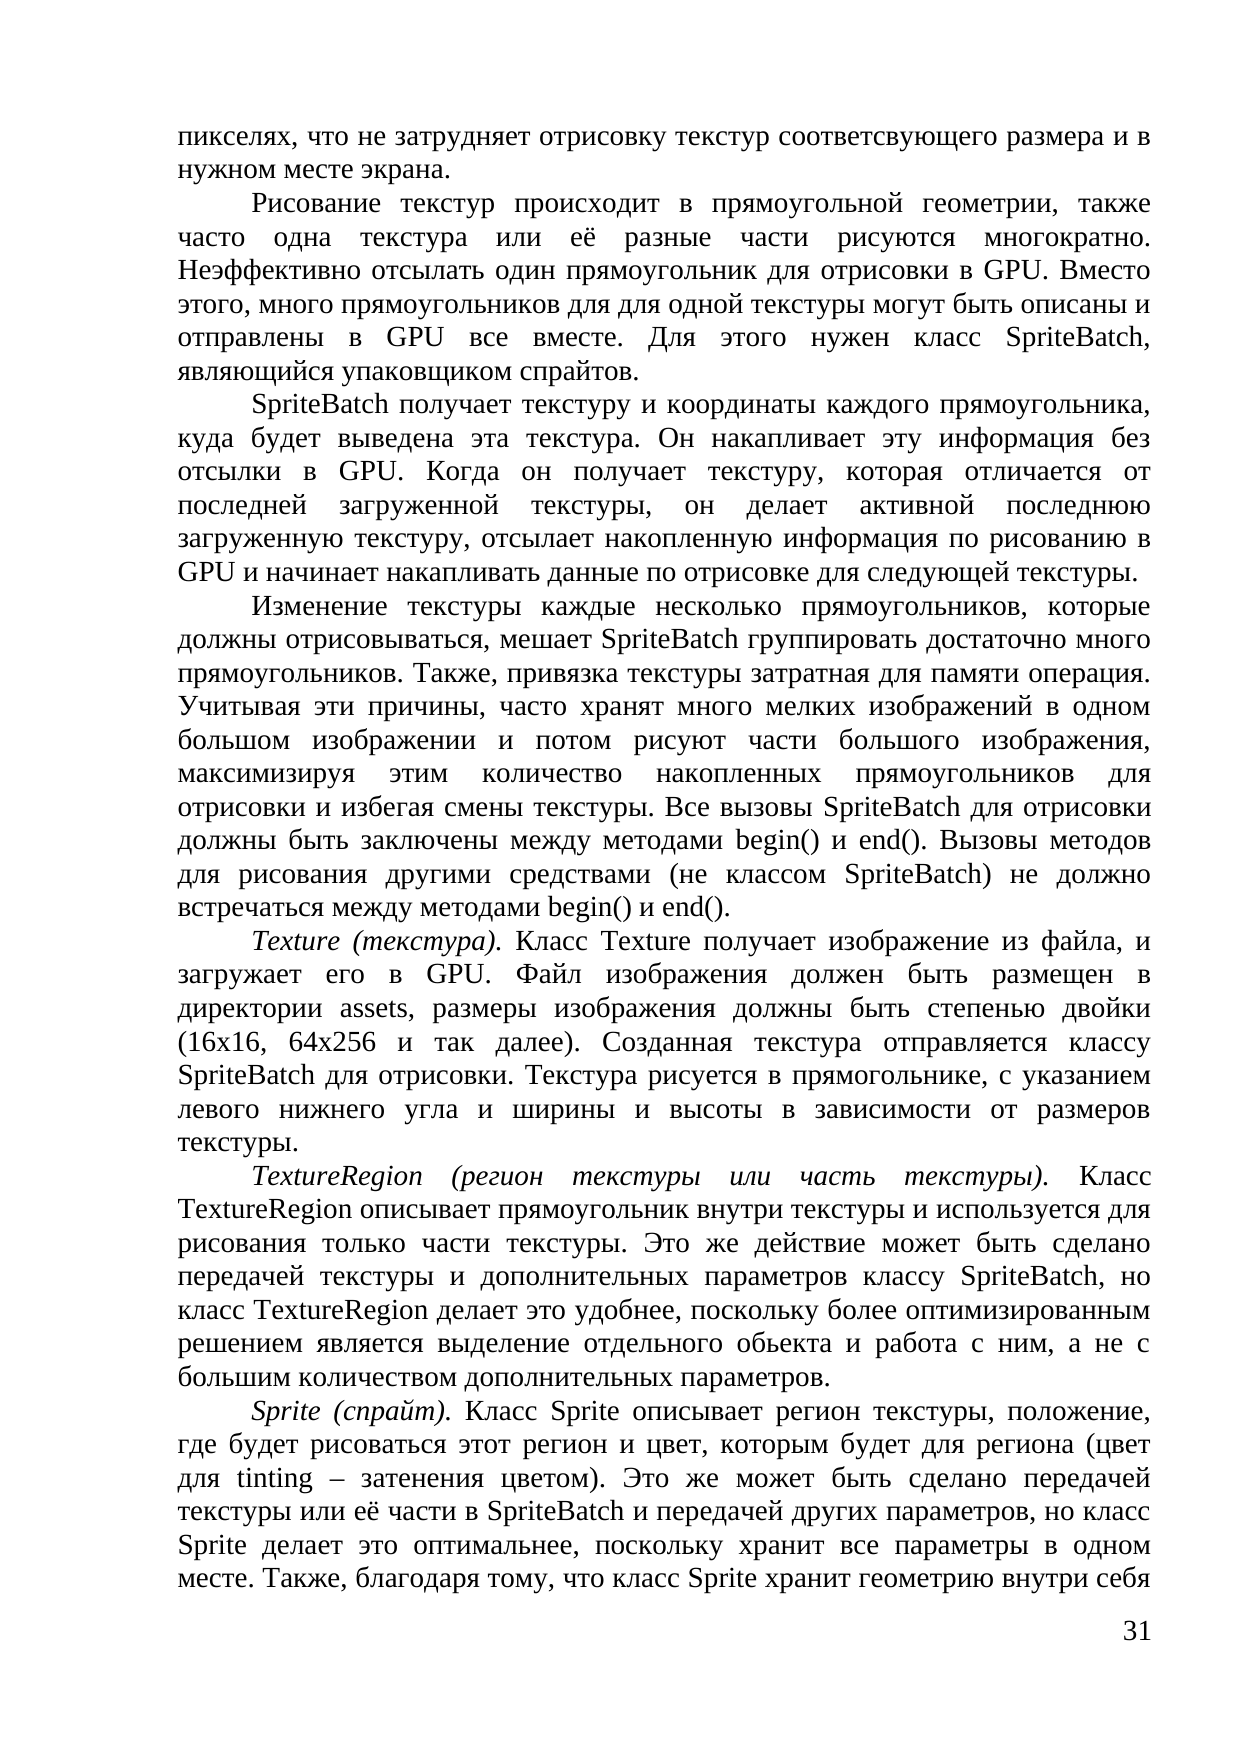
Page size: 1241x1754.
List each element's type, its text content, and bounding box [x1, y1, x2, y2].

text Texture (текстура). Класс Texture получает изображение из файла, и загружает его в GPU. Файл изображения должен быть размещен в директории assets, размеры изображения должны быть степенью двойки (16х16, 64х256 и так далее). Созданная текстура отправляется классу SpriteBatch для отрисовки. Текстура рисуется в прямогольнике, с указанием левого нижнего угла и ширины и высоты в зависимости от размеров текстуры. [177, 923, 1152, 1158]
text Изменение текстуры каждые несколько прямоугольников, которые должны отрисовываться, мешает SpriteBatch группировать достаточно много прямоугольников. Также, привязка текстуры затратная для памяти операция. Учитывая эти причины, часто хранят много мелких изображений в одном большом изображении и потом рисуют части большого изображения, максимизируя этим количество накопленных прямоугольников для отрисовки и избегая смены текстуры. Все вызовы SpriteBatch для отрисовки должны быть заключены между методами begin() и end(). Вызовы методов для рисования другими средствами (не классом SpriteBatch) не должно встречаться между методами begin() и end(). [177, 588, 1152, 923]
text TextureRegion (регион текстуры или часть текстуры). Класс TextureRegion описывает прямоугольник внутри текстуры и используется для рисования только части текстуры. Это же действие может быть сделано передачей текстуры и дополнительных параметров классу SpriteBatch, но класс TextureRegion делает это удобнее, поскольку более оптимизированным решением является выделение отдельного обьекта и работа с ним, а не с большим количеством дополнительных параметров. [177, 1158, 1152, 1393]
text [177, 118, 1152, 185]
text SpriteBatch получает текстуру и координаты каждого прямоугольника, куда будет выведена эта текстура. Он накапливает эту информация без отсылки в GPU. Когда он получает текстуру, которая отличается от последней загруженной текстуры, он делает активной последнюю загруженную текстуру, отсылает накопленную информация по рисованию в GPU и начинает накапливать данные по отрисовке для следующей текстуры. [177, 386, 1152, 588]
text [177, 1393, 1152, 1594]
text Рисование текстур происходит в прямоугольной геометрии, также часто одна текстура или её разные части рисуются многократно. Неэффективно отсылать один прямоугольник для отрисовки в GPU. Вместо этого, много прямоугольников для для одной текстуры могут быть описаны и отправлены в GPU все вместе. Для этого нужен класс SpriteBatch, являющийся упаковщиком спрайтов. [177, 185, 1152, 386]
